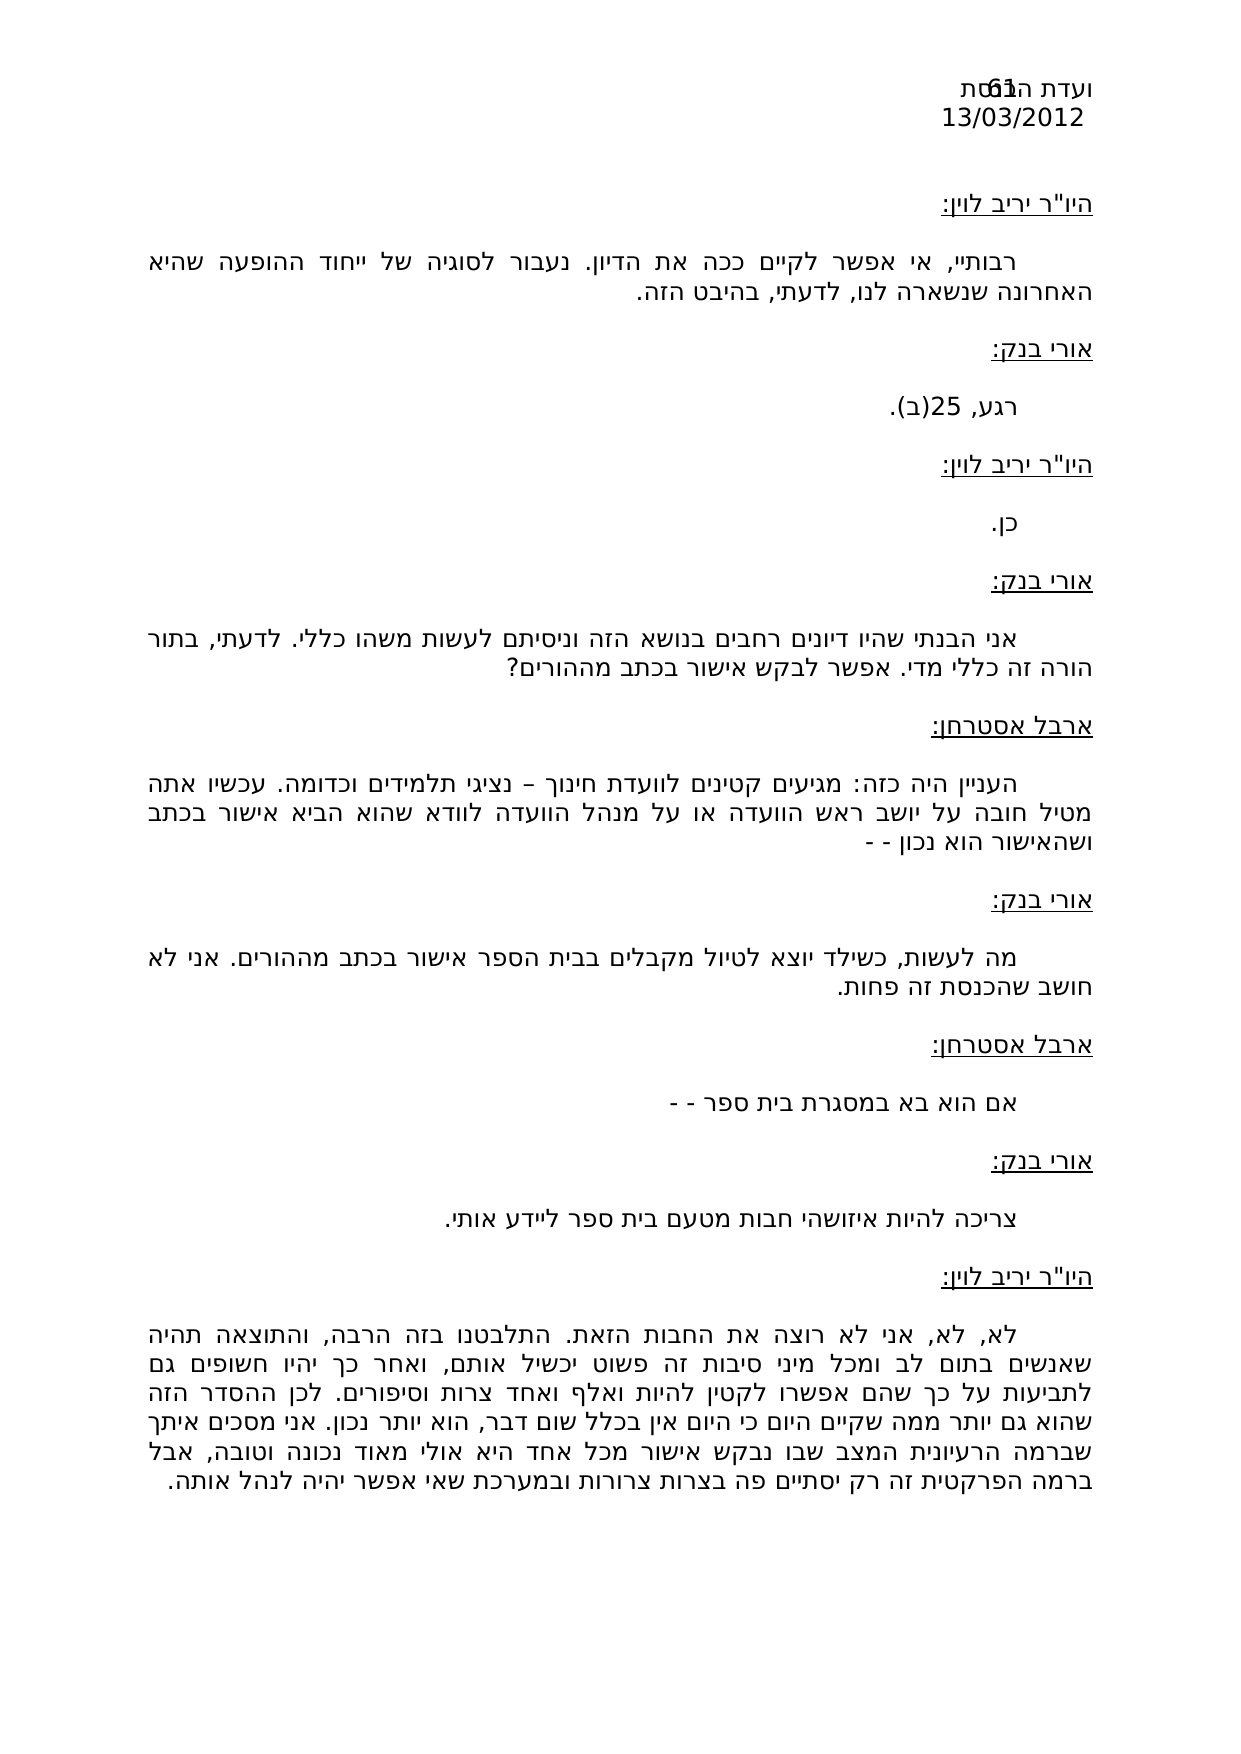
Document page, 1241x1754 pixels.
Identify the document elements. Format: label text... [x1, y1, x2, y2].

text רגע, 25(ב). [147, 393, 1093, 422]
text ארבל אסטרחן: [147, 1031, 1093, 1060]
text העניין היה כזה: מגיעים קטינים לוועדת חינוך – נציגי תלמידים וכדומה. עכשיו אתה מטיל חובה על יושב ראש הוועדה או על מנהל הוועדה לוודא שהוא הביא אישור בכתב ושהאישור הוא נכון - - [147, 769, 1093, 857]
text אורי בנק: [147, 1146, 1093, 1176]
text לא, לא, אני לא רוצה את החבות הזאת. התלבטנו בזה הרבה, והתוצאה תהיה שאנשים בתום לב ומכל מיני סיבות זה פשוט יכשיל אותם, ואחר כך יהיו חשופים גם לתביעות על כך שהם אפשרו לקטין להיות ואלף ואחד צרות וסיפורים. לכן ההסדר הזה שהוא גם יותר ממה שקיים היום כי היום אין בכלל שום דבר, הוא יותר נכון. אני מסכים איתך שברמה הרעיונית המצב שבו נבקש אישור מכל אחד היא אולי מאוד נכונה וטובה, אבל ברמה הפרקטית זה רק יסתיים פה בצרות צרורות ובמערכת שאי אפשר יהיה לנהל אותה. [147, 1320, 1093, 1495]
text היו"ר יריב לוין: [147, 451, 1093, 480]
text אורי בנק: [147, 886, 1093, 915]
text היו"ר יריב לוין: [147, 1262, 1093, 1291]
text אם הוא בא במסגרת בית ספר - - [147, 1088, 1093, 1118]
text כן. [147, 508, 1093, 538]
text אורי בנק: [147, 335, 1093, 364]
text צריכה להיות איזושהי חבות מטעם בית ספר ליידע אותי. [147, 1204, 1093, 1233]
text היו"ר יריב לוין: [147, 190, 1093, 219]
text רבותיי, אי אפשר לקיים ככה את הדיון. נעבור לסוגיה של ייחוד ההופעה שהיא האחרונה שנשארה לנו, לדעתי, בהיבט הזה. [147, 248, 1093, 306]
text אורי בנק: [147, 566, 1093, 596]
text מה לעשות, כשילד יוצא לטיול מקבלים בבית הספר אישור בכתב מההורים. אני לא חושב שהכנסת זה פחות. [147, 943, 1093, 1002]
text ארבל אסטרחן: [147, 711, 1093, 741]
text אני הבנתי שהיו דיונים רחבים בנושא הזה וניסיתם לעשות משהו כללי. לדעתי, בתור הורה זה כללי מדי. אפשר לבקש אישור בכתב מההורים? [147, 624, 1093, 683]
